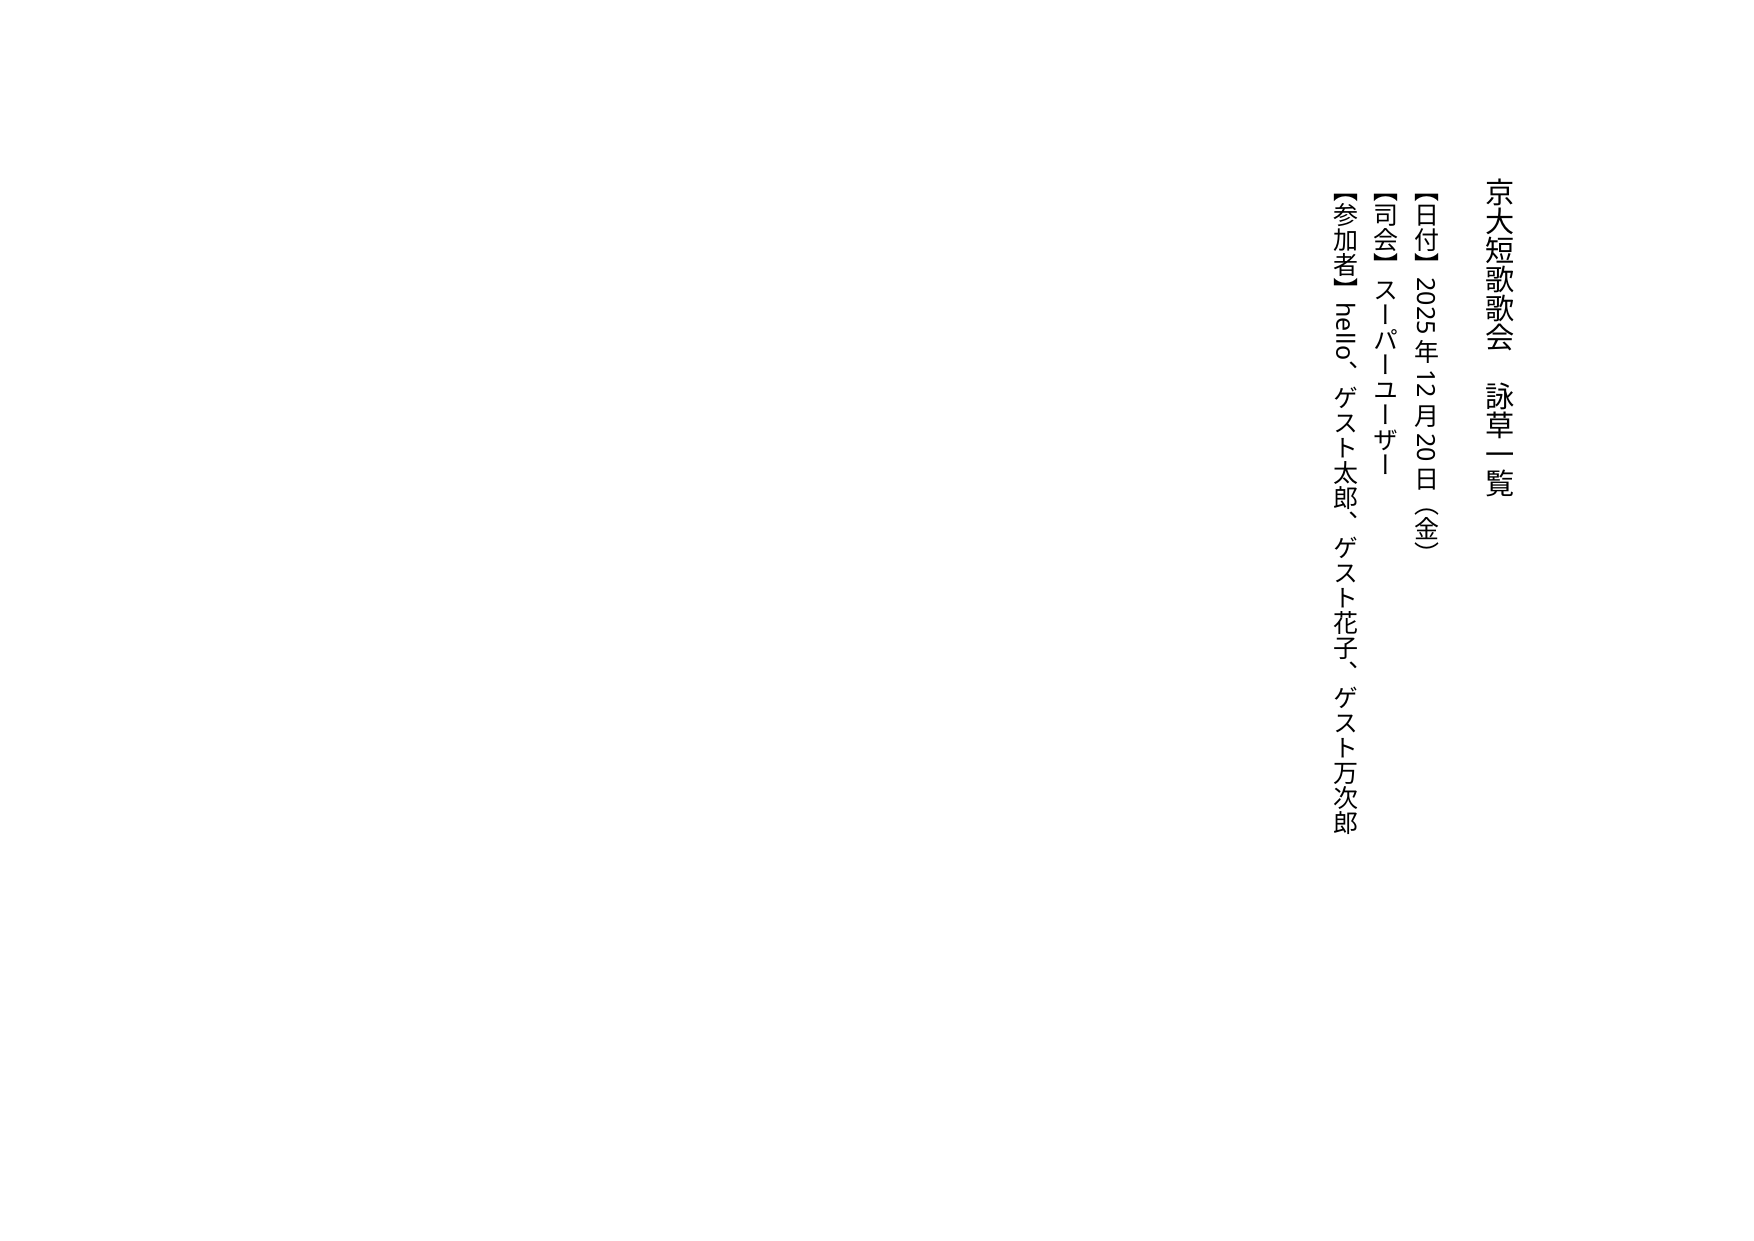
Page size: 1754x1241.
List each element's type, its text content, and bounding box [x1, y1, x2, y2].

text 【日付】2025年12月20日（金） 【司会】スーパーユーザー 【参加者】hello、ゲスト太郎、ゲスト花子、ゲスト万次郎 [1327, 177, 1446, 1063]
text 京大短歌歌会 詠草一覧 [1462, 177, 1537, 1063]
